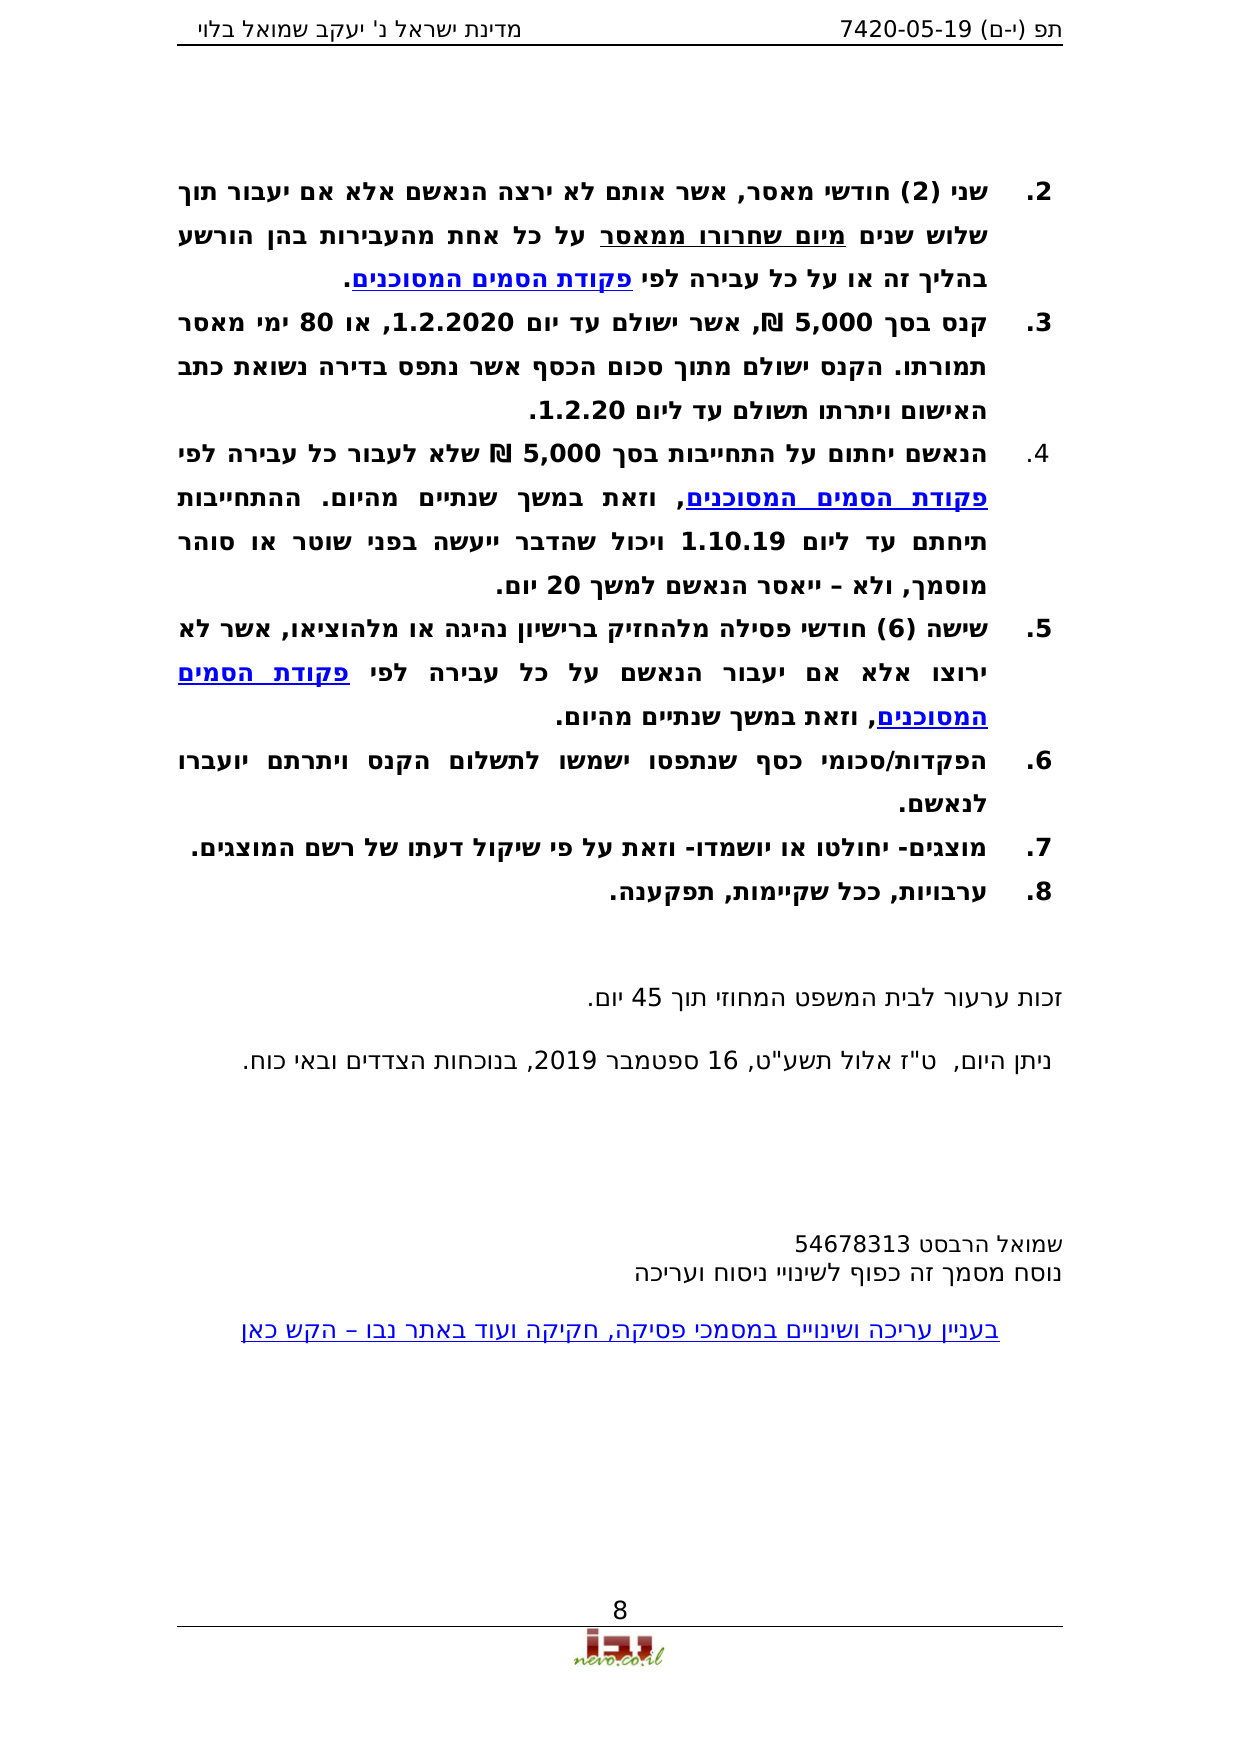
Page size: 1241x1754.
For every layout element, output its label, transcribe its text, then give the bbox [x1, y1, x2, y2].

text 54678313ניתן היום, ט"ז אלול תשע"ט, 16 ספטמבר 2019, בנוכחות הצדדים ובאי כוח. [177, 1046, 1063, 1075]
text זכות ערעור לבית המשפט המחוזי תוך 45 יום. [177, 983, 1063, 1012]
list שישה (6) חודשי פסילה מלהחזיק ברישיון נהיגה או מלהוציאו, אשר לא ירוצו אלא אם יעבור הנאשם על כל עבירה לפי פקודת הסמים המסוכנים, וזאת במשך שנתיים מהיום. [177, 615, 1026, 731]
list הפקדות/סכומי כסף שנתפסו ישמשו לתשלום הקנס ויתרתם יועברו לנאשם. [177, 746, 1026, 819]
list הנאשם יחתום על התחייבות בסך 5,000 ₪ שלא לעבור כל עבירה לפי פקודת הסמים המסוכנים, וזאת במשך שנתיים מהיום. ההתחייבות תיחתם עד ליום 1.10.19 ויכול שהדבר ייעשה בפני שוטר או סוהר מוסמך, ולא – ייאסר הנאשם למשך 20 יום. [177, 440, 1026, 600]
list ערבויות, ככל שקיימות, תפקענה. [177, 877, 1026, 906]
text שמואל הרבסט 54678313 [177, 1231, 1063, 1258]
picture [574, 1628, 666, 1667]
list מוצגים- יחולטו או יושמדו- וזאת על פי שיקול דעתו של רשם המוצגים. [177, 833, 1026, 863]
text נוסח מסמך זה כפוף לשינויי ניסוח ועריכה [177, 1258, 1063, 1287]
list קנס בסך 5,000 ₪, אשר ישולם עד יום 1.2.2020, או 80 ימי מאסר תמורתו. הקנס ישולם מתוך סכום הכסף אשר נתפס בדירה נשואת כתב האישום ויתרתו תשולם עד ליום 1.2.20. [177, 308, 1026, 425]
text בעניין עריכה ושינויים במסמכי פסיקה, חקיקה ועוד באתר נבו – הקש כאן [177, 1316, 1063, 1345]
list שני (2) חודשי מאסר, אשר אותם לא ירצה הנאשם אלא אם יעבור תוך שלוש שנים מיום שחרורו ממאסר על כל אחת מהעבירות בהן הורשע בהליך זה או על כל עבירה לפי פקודת הסמים המסוכנים. [177, 177, 1026, 294]
